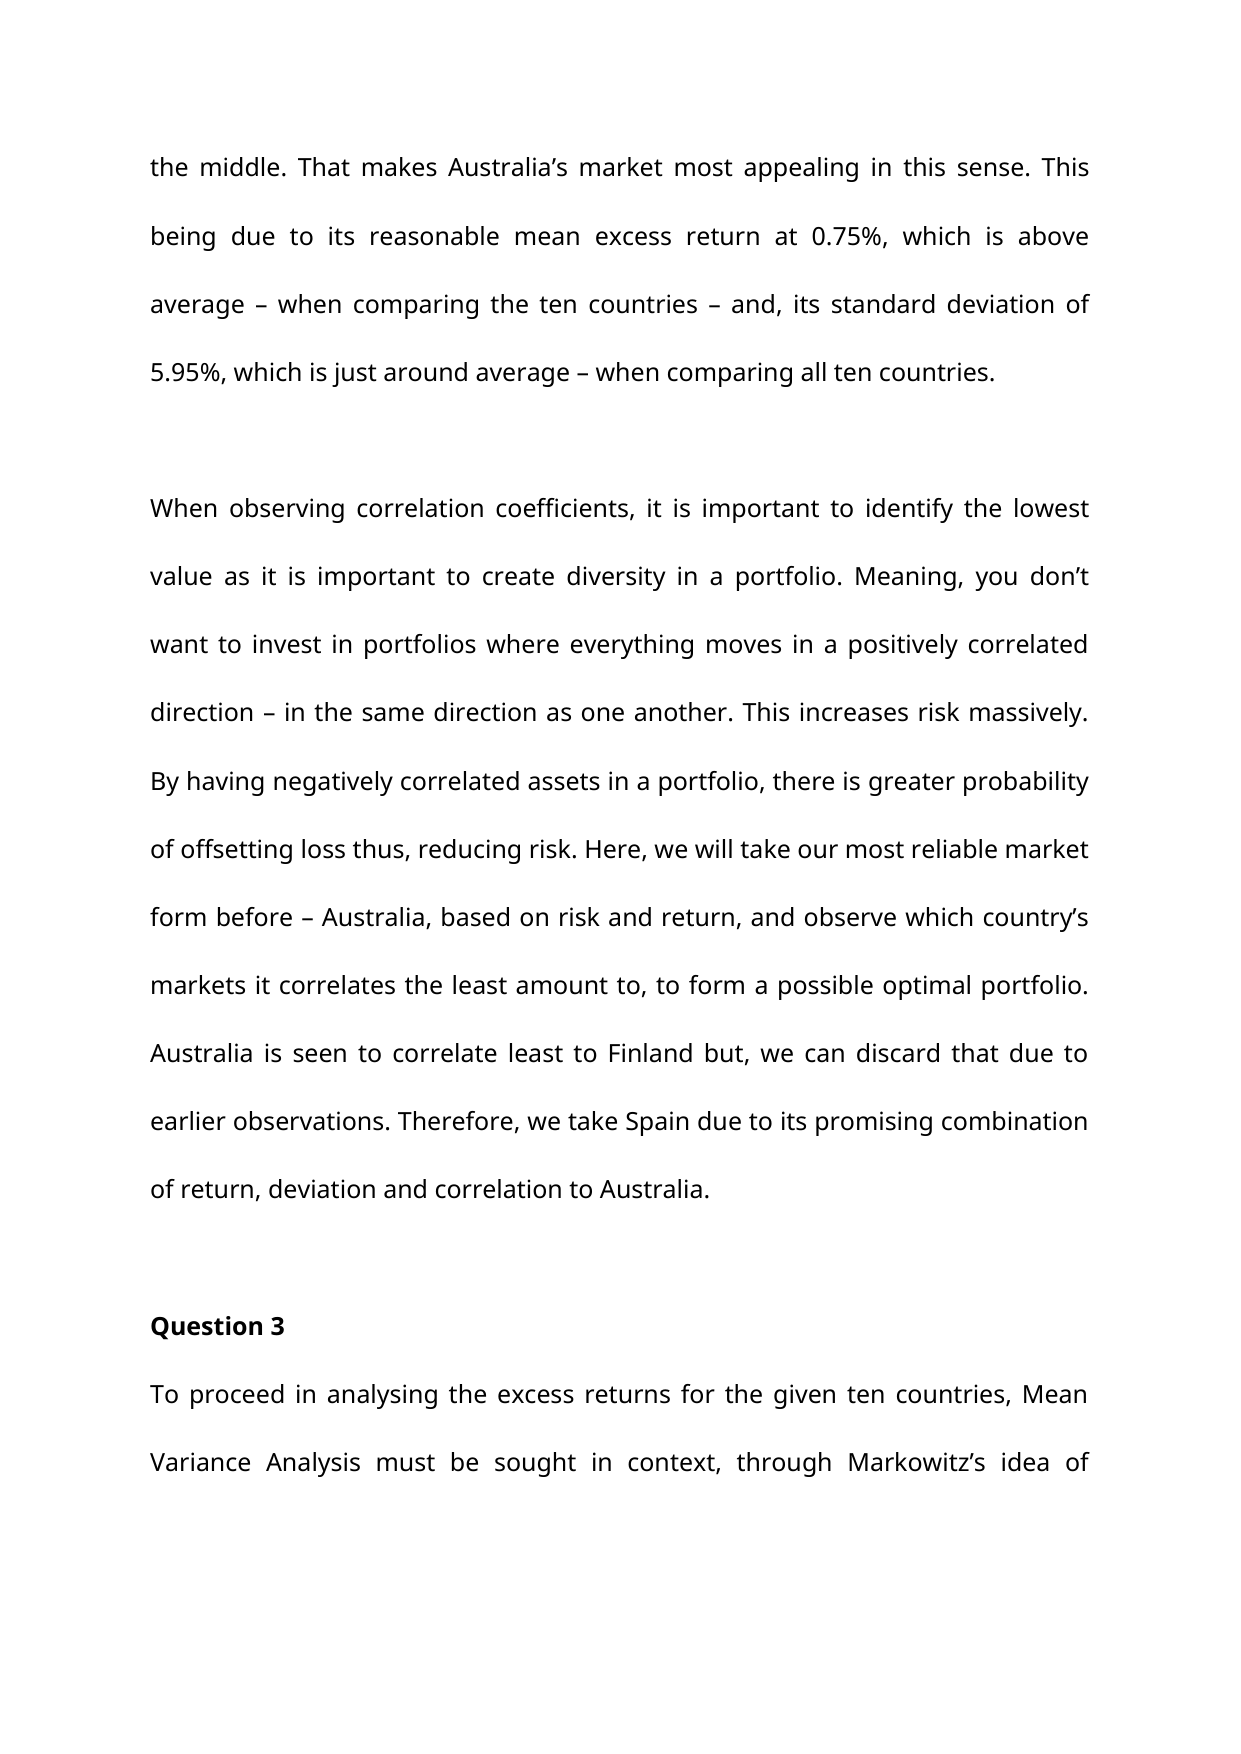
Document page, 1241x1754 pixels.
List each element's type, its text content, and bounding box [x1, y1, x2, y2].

text When observing correlation coefficients, it is important to identify the lowest value as it is important to create diversity in a portfolio. Meaning, you don’t want to invest in portfolios where everything moves in a positively correlated direction – in the same direction as one another. This increases risk massively. By having negatively correlated assets in a portfolio, there is greater probability of offsetting loss thus, reducing risk. Here, we will take our most reliable market form before – Australia, based on risk and return, and observe which country’s markets it correlates the least amount to, to form a possible optimal portfolio. Australia is seen to correlate least to Finland but, we can discard that due to earlier observations. Therefore, we take Spain due to its promising combination of return, deviation and correlation to Australia. [150, 491, 1090, 1206]
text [150, 150, 1090, 388]
text Question 3 [150, 1308, 1090, 1342]
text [150, 1376, 1090, 1478]
